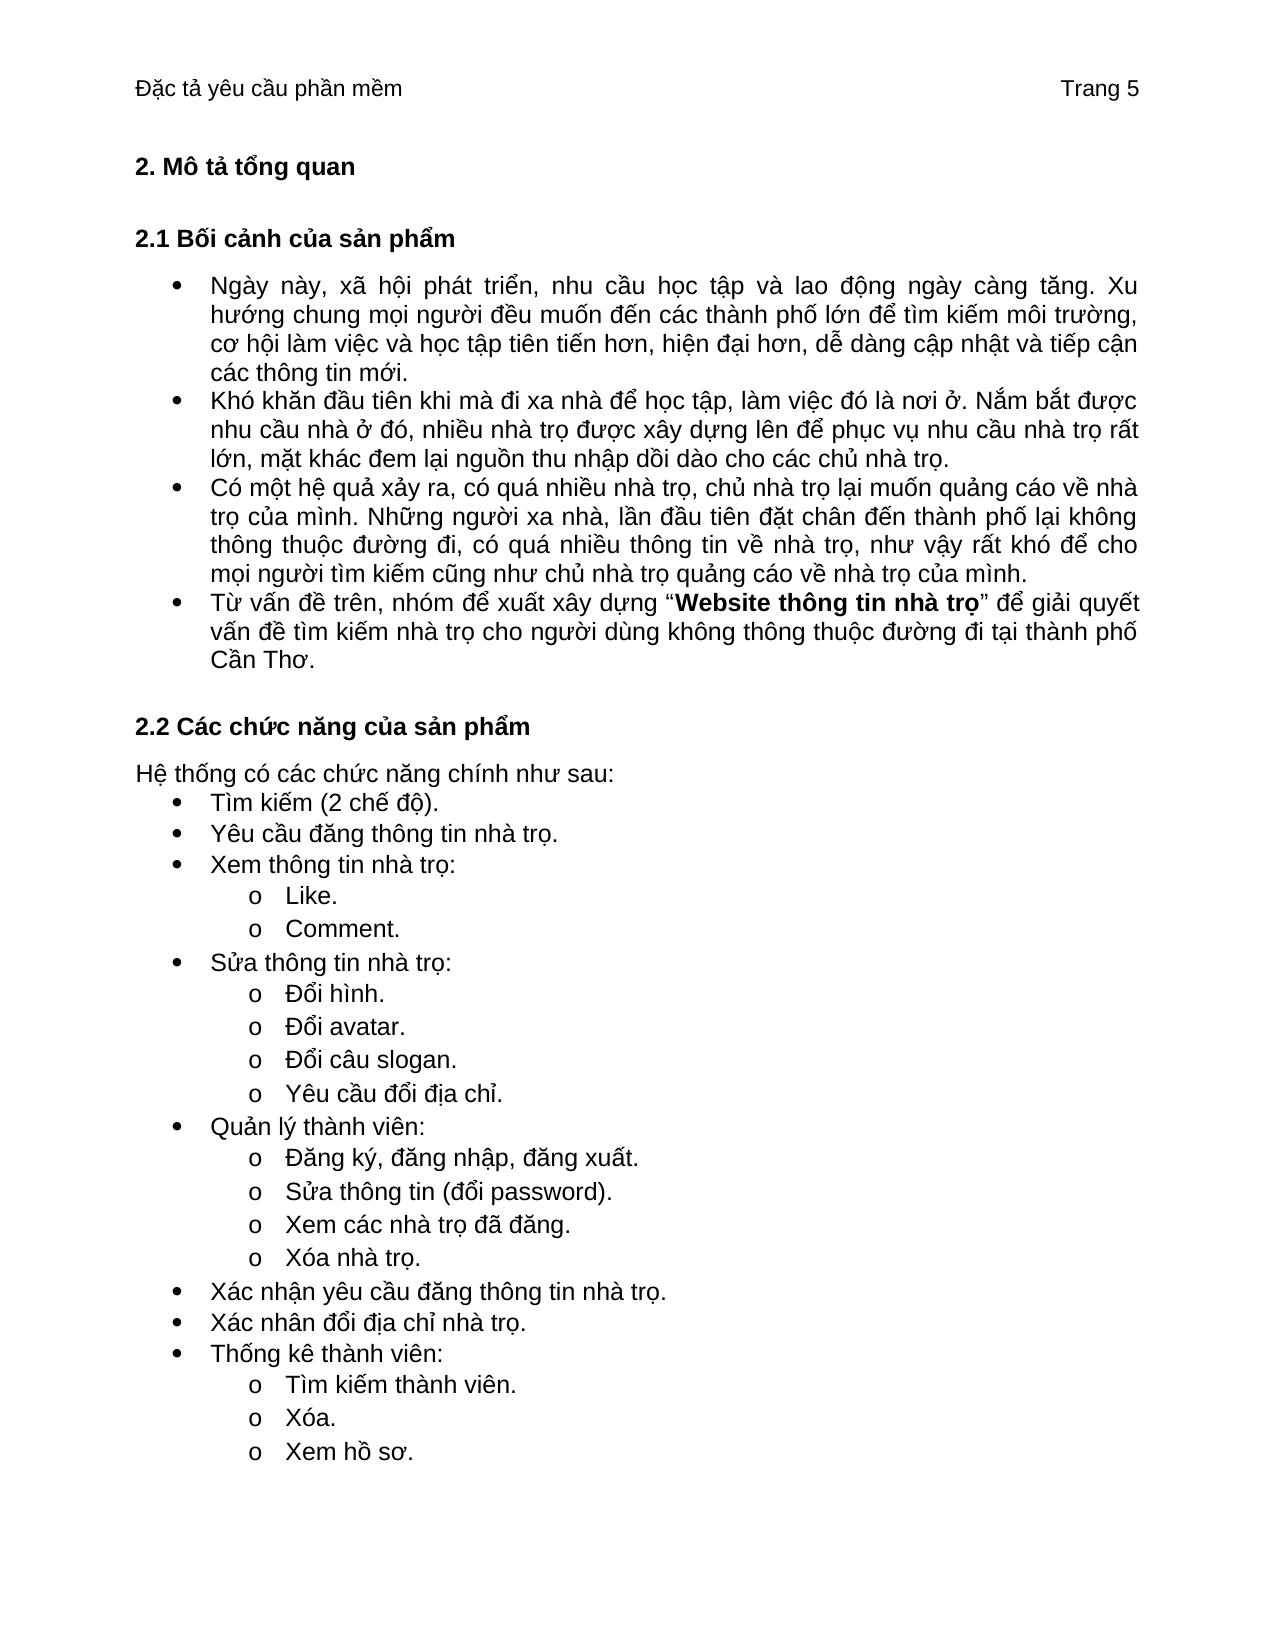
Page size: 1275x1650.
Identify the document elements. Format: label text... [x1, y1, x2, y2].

list Comment. [248, 914, 1140, 945]
list Like. [248, 881, 1140, 912]
text Hệ thống có các chức năng chính như sau: [135, 759, 1140, 788]
list Yêu cầu đăng thông tin nhà trọ. [173, 819, 1140, 848]
list Đổi avatar. [248, 1012, 1140, 1043]
list Xóa. [248, 1403, 1140, 1434]
list Xem hồ sơ. [248, 1437, 1140, 1468]
list Sửa thông tin nhà trọ: [173, 948, 1140, 977]
list Sửa thông tin (đổi password). [248, 1177, 1140, 1208]
list Đổi hình. [248, 979, 1140, 1010]
list Thống kê thành viên: [173, 1339, 1140, 1368]
list Xem thông tin nhà trọ: [173, 850, 1140, 879]
subtitle 2. Mô tả tổng quan [135, 152, 1140, 181]
subtitle 2.1 Bối cảnh của sản phẩm [135, 224, 1128, 253]
list Đăng ký, đăng nhập, đăng xuất. [248, 1143, 1140, 1174]
list Khó khăn đầu tiên khi mà đi xa nhà để học tập, làm việc đó là nơi ở. Nắm bắt được nhu cầu nhà ở đó, nhiều nhà trọ được xây dựng lên để phục vụ nhu cầu nhà trọ rất lớn, mặt khác đem lại nguồn thu nhập dồi dào cho các chủ nhà trọ. [173, 386, 1140, 473]
list Có một hệ quả xảy ra, có quá nhiều nhà trọ, chủ nhà trọ lại muốn quảng cáo về nhà trọ của mình. Những người xa nhà, lần đầu tiên đặt chân đến thành phố lại không thông thuộc đường đi, có quá nhiều thông tin về nhà trọ, như vậy rất khó để cho mọi người tìm kiếm cũng như chủ nhà trọ quảng cáo về nhà trọ của mình. [173, 473, 1140, 588]
list Từ vấn đề trên, nhóm để xuất xây dựng “Website thông tin nhà trọ” để giải quyết vấn đề tìm kiếm nhà trọ cho người dùng không thông thuộc đường đi tại thành phố Cần Thơ. [173, 588, 1140, 674]
list Xóa nhà trọ. [248, 1243, 1140, 1274]
list Tìm kiếm (2 chế độ). [173, 788, 1140, 816]
subtitle 2.2 Các chức năng của sản phẩm [135, 712, 1128, 740]
list Xác nhận yêu cầu đăng thông tin nhà trọ. [173, 1277, 1140, 1306]
list Quản lý thành viên: [173, 1112, 1140, 1141]
list Yêu cầu đổi địa chỉ. [248, 1079, 1140, 1110]
list Xác nhân đổi địa chỉ nhà trọ. [173, 1308, 1140, 1337]
list Đổi câu slogan. [248, 1046, 1140, 1076]
list Tìm kiếm thành viên. [248, 1370, 1140, 1401]
list Ngày này, xã hội phát triển, nhu cầu học tập và lao động ngày càng tăng. Xu hướng chung mọi người đều muốn đến các thành phố lớn để tìm kiếm môi trường, cơ hội làm việc và học tập tiên tiến hơn, hiện đại hơn, dễ dàng cập nhật và tiếp cận các thông tin mới. [173, 271, 1140, 386]
list Xem các nhà trọ đã đăng. [248, 1210, 1140, 1241]
